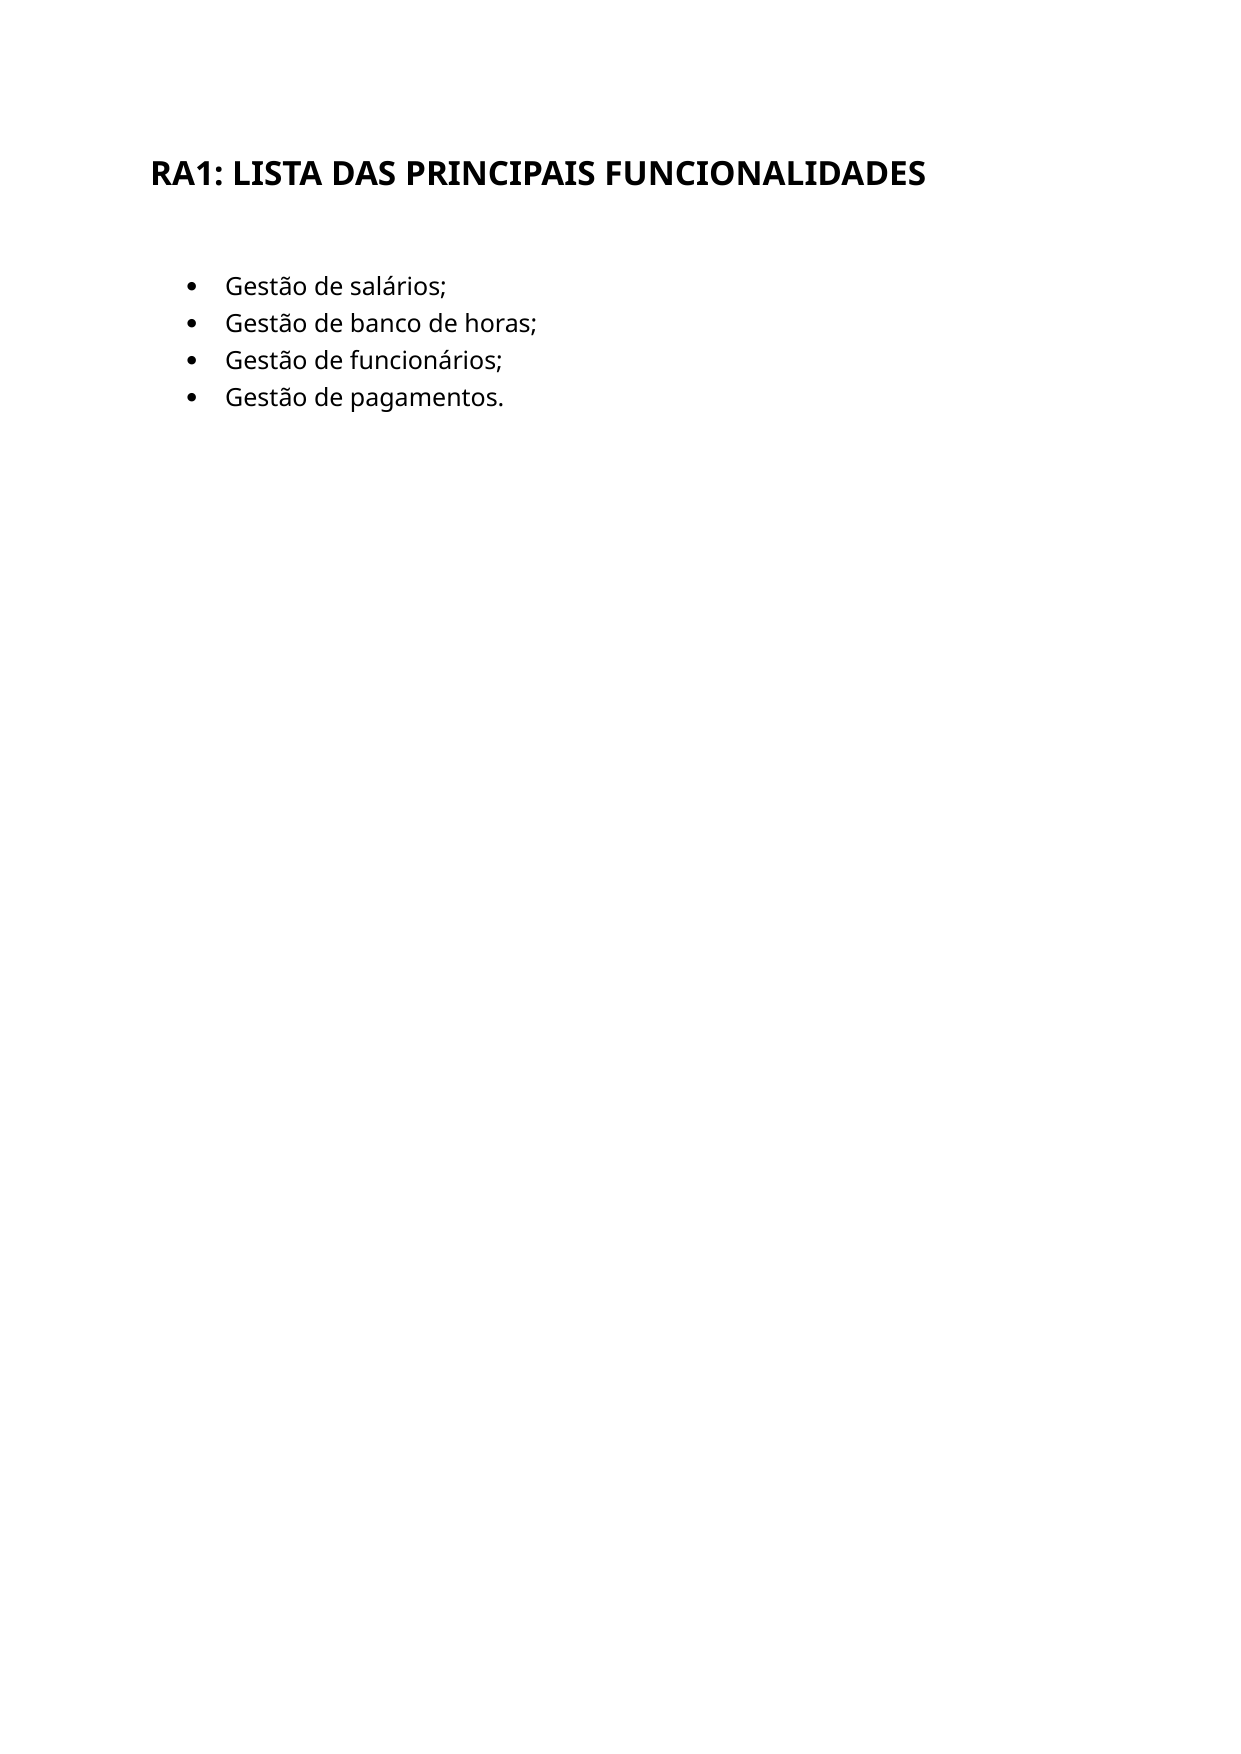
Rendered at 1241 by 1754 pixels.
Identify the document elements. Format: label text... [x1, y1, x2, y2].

list Gestão de salários; [187, 269, 1090, 303]
list Gestão de banco de horas; [187, 306, 1090, 340]
list Gestão de pagamentos. [187, 379, 1090, 413]
list Gestão de funcionários; [187, 343, 1090, 377]
text RA1: LISTA DAS PRINCIPAIS FUNCIONALIDADES [150, 150, 1090, 195]
